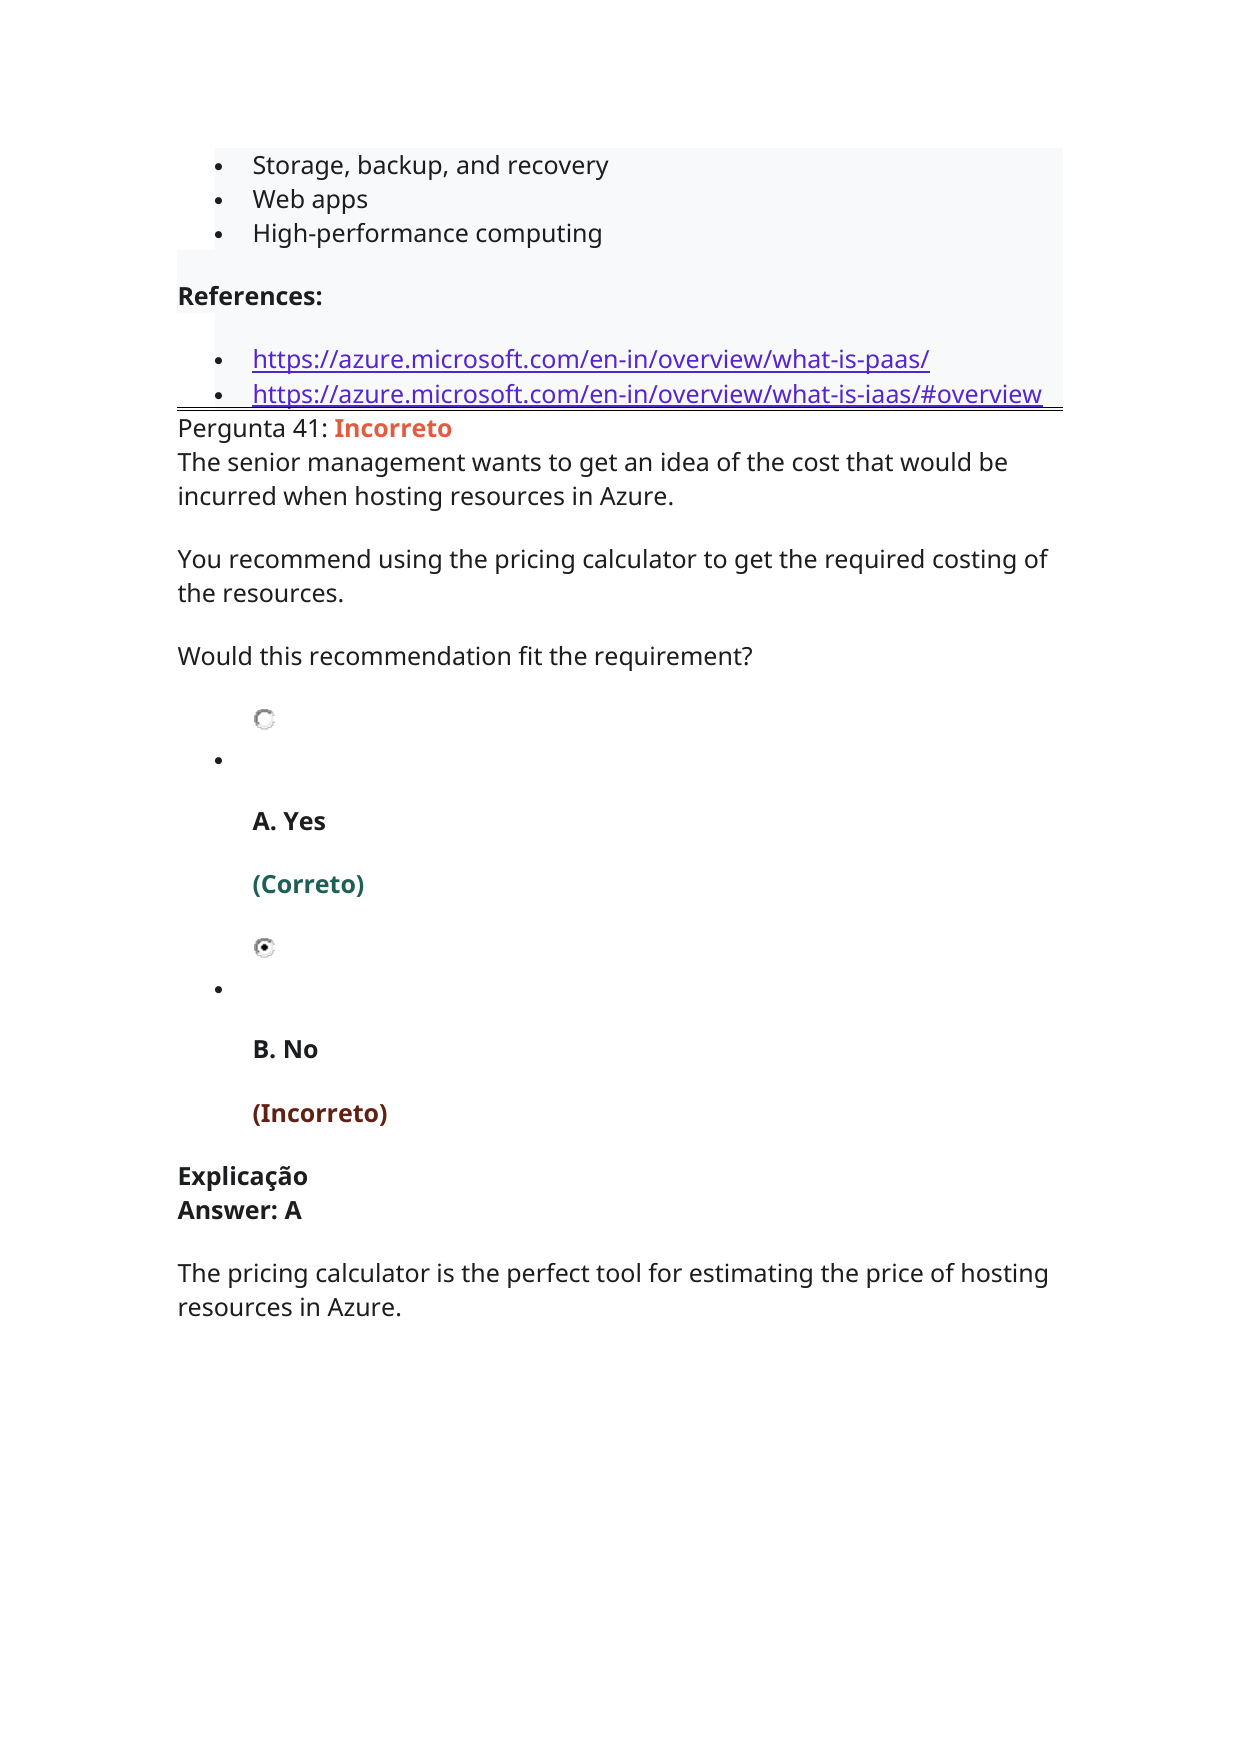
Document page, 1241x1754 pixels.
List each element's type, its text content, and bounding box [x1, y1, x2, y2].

text (Incorreto) [252, 1095, 1063, 1129]
list https://azure.microsoft.com/en-in/overview/what-is-paas/ [215, 342, 1063, 376]
text Explicação [177, 1158, 1063, 1192]
text Would this recommendation fit the requirement? [177, 639, 1063, 673]
text The pricing calculator is the perfect tool for estimating the price of hosting resources in Azure. [177, 1256, 1063, 1324]
text A. Yes [252, 804, 1063, 838]
list Storage, backup, and recovery [215, 148, 1063, 182]
text B. No [252, 1032, 1063, 1066]
list Web apps [215, 182, 1063, 216]
list https://azure.microsoft.com/en-in/overview/what-is-iaas/#overview [215, 376, 1063, 407]
text (Correto) [252, 867, 1063, 901]
text The senior management wants to get an idea of the cost that would be incurred when hosting resources in Azure. [177, 444, 1063, 512]
text You recommend using the pricing calculator to get the required costing of the resources. [177, 542, 1063, 610]
text Pergunta 41: Incorreto [177, 411, 1063, 444]
text References: [177, 279, 1063, 313]
text Answer: A [177, 1192, 1063, 1227]
list High-performance computing [215, 216, 1063, 250]
